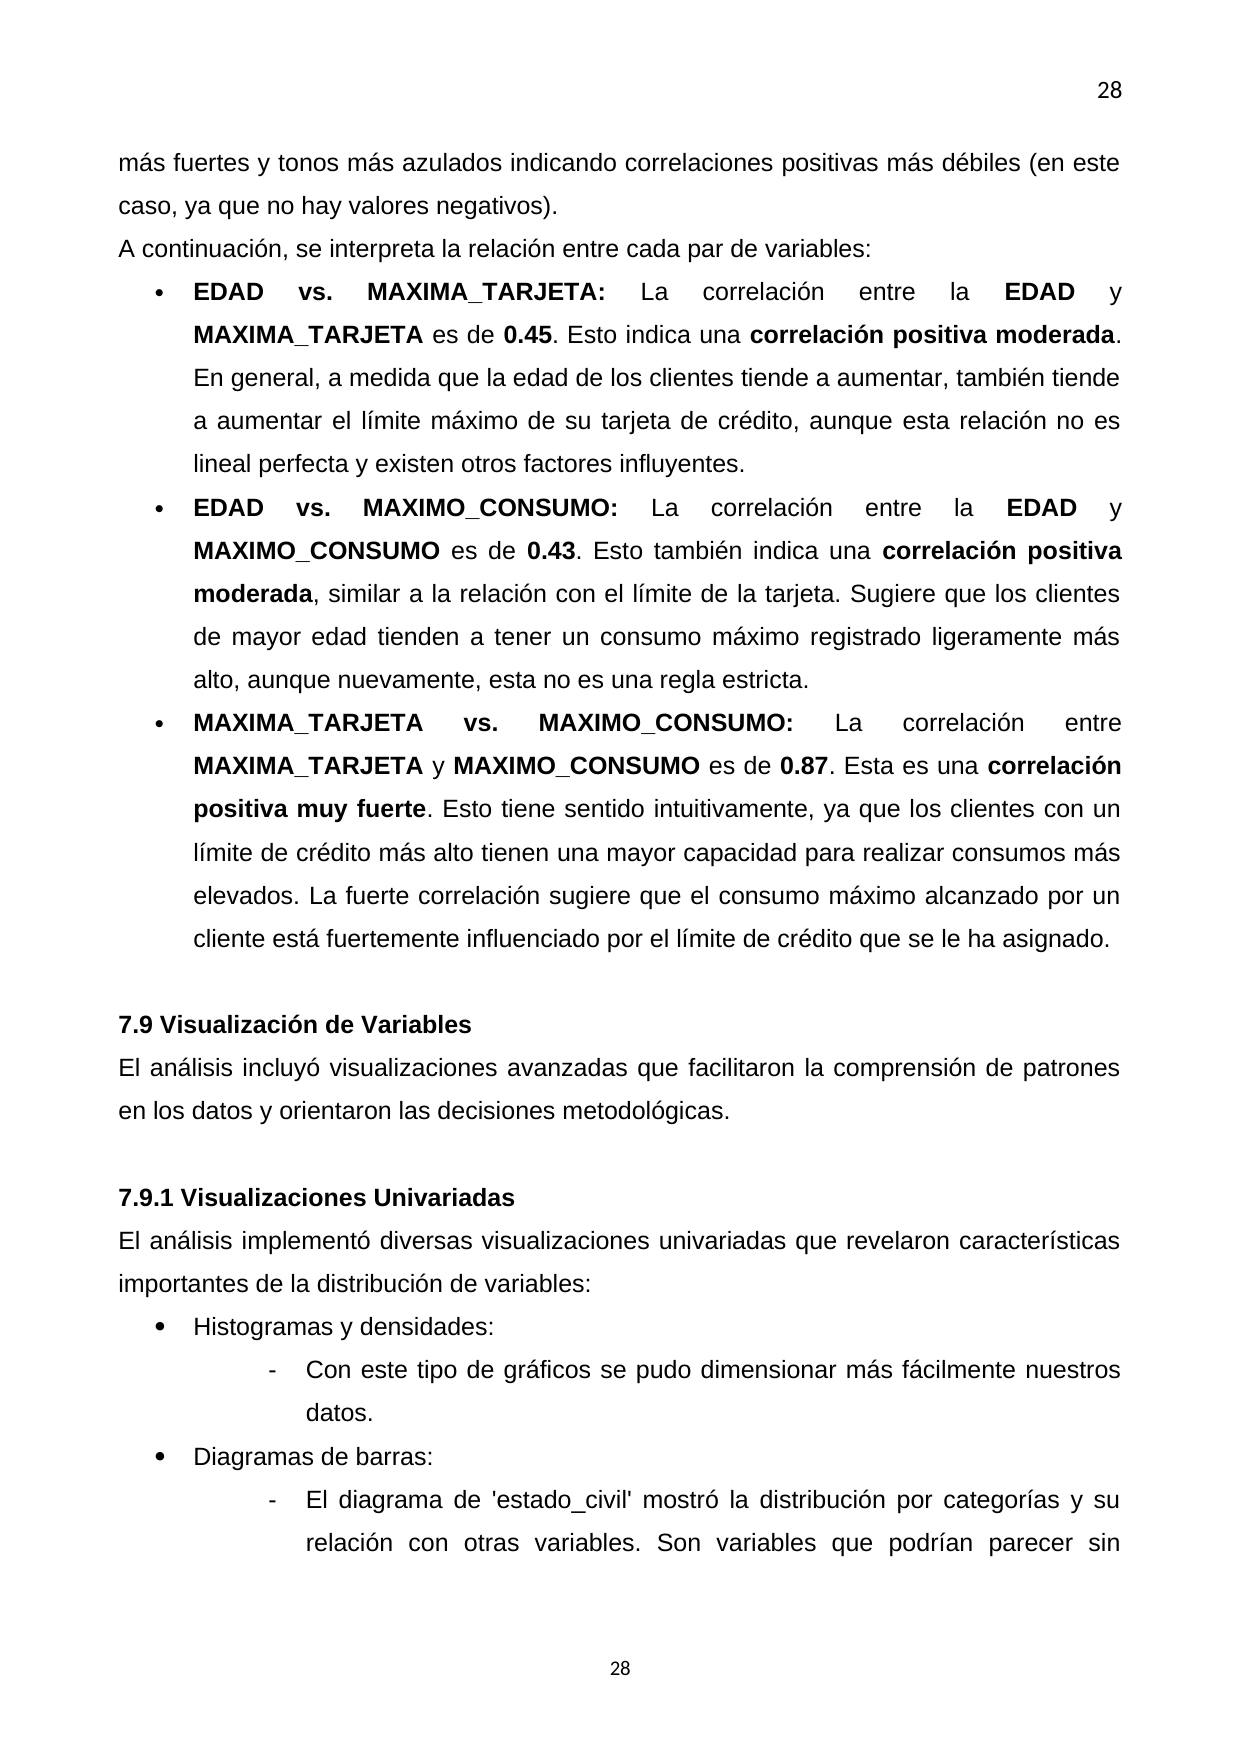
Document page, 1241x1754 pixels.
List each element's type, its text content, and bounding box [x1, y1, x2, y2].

text El análisis implementó diversas visualizaciones univariadas que revelaron características importantes de la distribución de variables: [118, 1226, 1122, 1298]
list EDAD vs. MAXIMO_CONSUMO: La correlación entre la EDAD y MAXIMO_CONSUMO es de 0.43. Esto también indica una correlación positiva moderada, similar a la relación con el límite de la tarjeta. Sugiere que los clientes de mayor edad tienden a tener un consumo máximo registrado ligeramente más alto, aunque nuevamente, esta no es una regla estricta. [156, 493, 1122, 694]
list Con este tipo de gráficos se pudo dimensionar más fácilmente nuestros datos. [268, 1355, 1122, 1427]
subtitle 7.9 Visualización de Variables [118, 1010, 1122, 1039]
list Histogramas y densidades: [156, 1312, 1122, 1341]
text A continuación, se interpreta la relación entre cada par de variables: [118, 234, 1122, 263]
list MAXIMA_TARJETA vs. MAXIMO_CONSUMO: La correlación entre MAXIMA_TARJETA y MAXIMO_CONSUMO es de 0.87. Esta es una correlación positiva muy fuerte. Esto tiene sentido intuitivamente, ya que los clientes con un límite de crédito más alto tienen una mayor capacidad para realizar consumos más elevados. La fuerte correlación sugiere que el consumo máximo alcanzado por un cliente está fuertemente influenciado por el límite de crédito que se le ha asignado. [156, 708, 1122, 953]
list EDAD vs. MAXIMA_TARJETA: La correlación entre la EDAD y MAXIMA_TARJETA es de 0.45. Esto indica una correlación positiva moderada. En general, a medida que la edad de los clientes tiende a aumentar, también tiende a aumentar el límite máximo de su tarjeta de crédito, aunque esta relación no es lineal perfecta y existen otros factores influyentes. [156, 277, 1122, 478]
list Diagramas de barras: [156, 1441, 1122, 1470]
subtitle 7.9.1 Visualizaciones Univariadas [118, 1183, 1122, 1211]
text El análisis incluyó visualizaciones avanzadas que facilitaron la comprensión de patrones en los datos y orientaron las decisiones metodológicas. [118, 1053, 1122, 1125]
